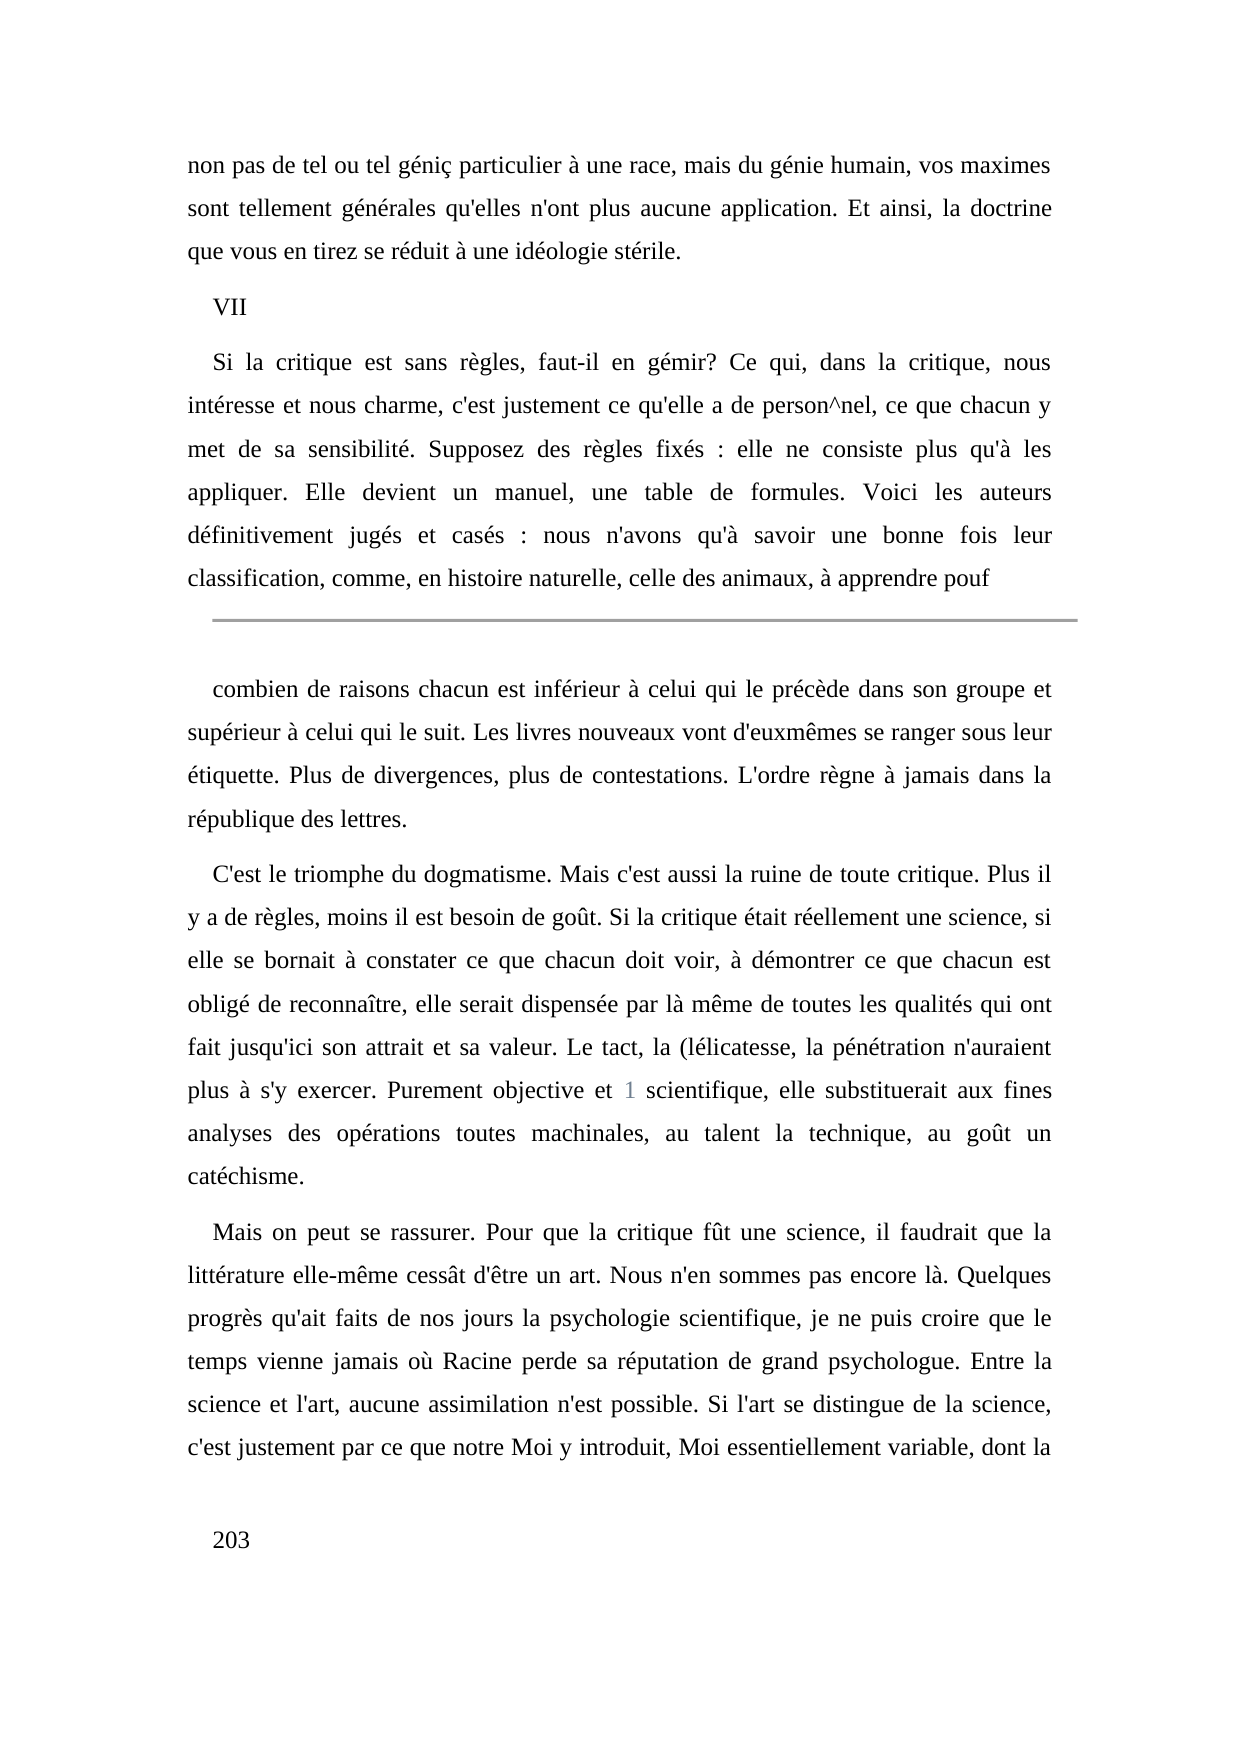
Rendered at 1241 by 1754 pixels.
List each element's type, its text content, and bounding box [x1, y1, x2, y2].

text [187, 1217, 1053, 1461]
text combien de raisons chacun est inférieur à celui qui le précède dans son groupe et supérieur à celui qui le suit. Les livres nouveaux vont d'euxmêmes se ranger sous leur étiquette. Plus de divergences, plus de contestations. L'ordre règne à jamais dans la république des lettres. [187, 674, 1053, 832]
text C'est le triomphe du dogmatisme. Mais c'est aussi la ruine de toute critique. Plus il y a de règles, moins il est besoin de goût. Si la critique était réellement une science, si elle se bornait à constater ce que chacun doit voir, à démontrer ce que chacun est obligé de reconnaître, elle serait dispensée par là même de toutes les qualités qui ont fait jusqu'ici son attrait et sa valeur. Le tact, la (lélicatesse, la pénétration n'auraient plus à s'y exercer. Purement objective et 1 scientifique, elle substituerait aux fines analyses des opérations toutes machinales, au talent la technique, au goût un catéchisme. [187, 859, 1053, 1190]
text VII [187, 292, 1053, 321]
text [187, 150, 1053, 265]
text Si la critique est sans règles, faut-il en gémir? Ce qui, dans la critique, nous intéresse et nous charme, c'est justement ce qu'elle a de person^nel, ce que chacun y met de sa sensibilité. Supposez des règles fixés : elle ne consiste plus qu'à les appliquer. Elle devient un manuel, une table de formules. Voici les auteurs définitivement jugés et casés : nous n'avons qu'à savoir une bonne fois leur classification, comme, en histoire naturelle, celle des animaux, à apprendre pouf [187, 347, 1053, 592]
